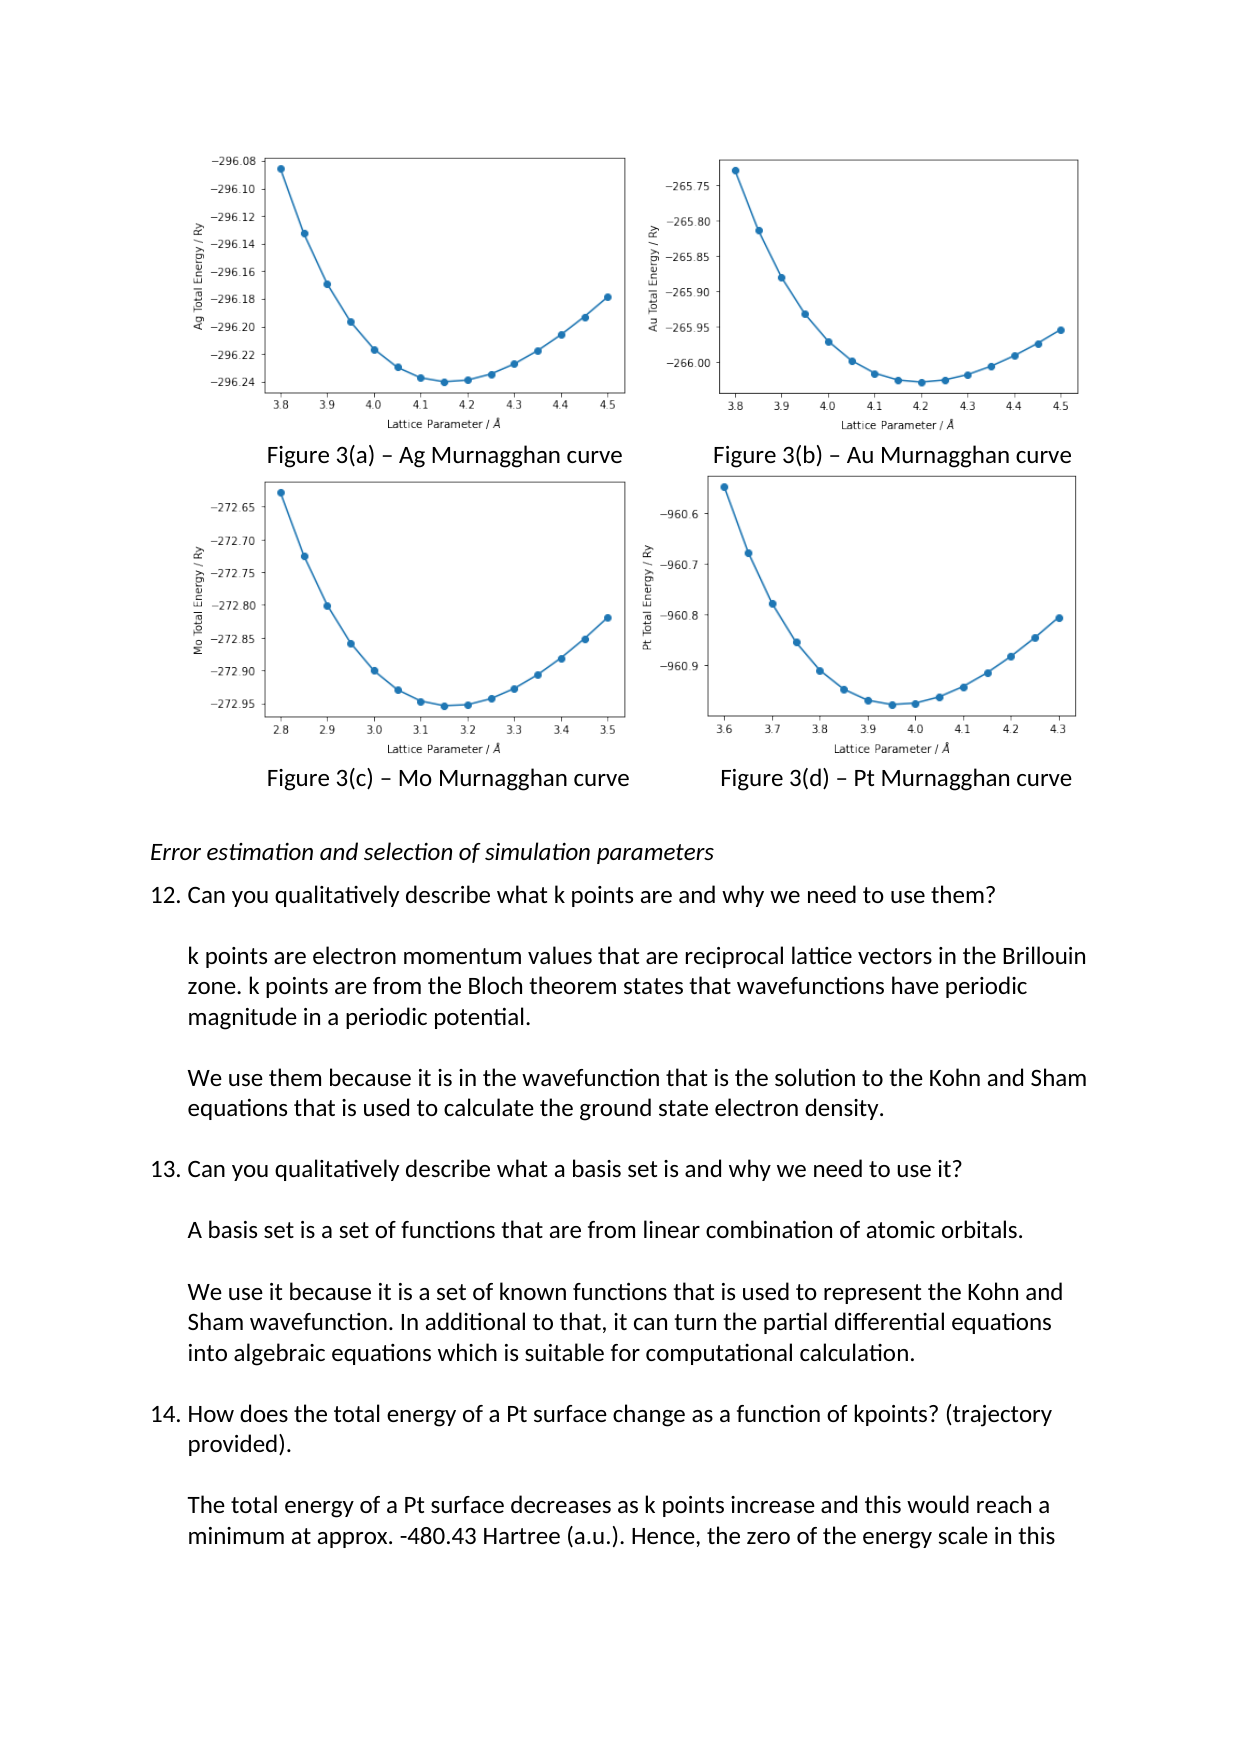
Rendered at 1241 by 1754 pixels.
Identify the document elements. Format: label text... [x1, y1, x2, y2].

list Can you qualitatively describe what k points are and why we need to use them? [150, 879, 1090, 909]
list We use them because it is in the wavefunction that is the solution to the Kohn and Sham equations that is used to calculate the ground state electron density. [187, 1062, 1090, 1123]
picture [187, 150, 631, 439]
picture [636, 469, 1083, 763]
list k points are electron momentum values that are reciprocal lattice vectors in the Brillouin zone. k points are from the Bloch theorem states that wavefunctions have periodic magnitude in a periodic potential. [187, 940, 1090, 1031]
list Can you qualitatively describe what a basis set is and why we need to use it? [150, 1153, 1090, 1184]
list We use it because it is a set of known functions that is used to represent the Kohn and Sham wavefunction. In additional to that, it can turn the partial differential equations into algebraic equations which is suitable for computational calculation. [187, 1276, 1090, 1367]
list Figure 3(a) – Ag Murnagghan curve Figure 3(b) – Au Murnagghan curve [187, 439, 1090, 469]
list How does the total energy of a Pt surface change as a function of kpoints? (trajectory provided). [150, 1398, 1090, 1459]
text Error estimation and selection of simulation parameters [150, 836, 1090, 866]
list A basis set is a set of functions that are from linear combination of atomic orbitals. [187, 1214, 1090, 1245]
picture [642, 153, 1084, 439]
list Figure 3(c) – Mo Murnagghan curve Figure 3(d) – Pt Murnagghan curve [187, 762, 1090, 793]
picture [187, 475, 631, 763]
